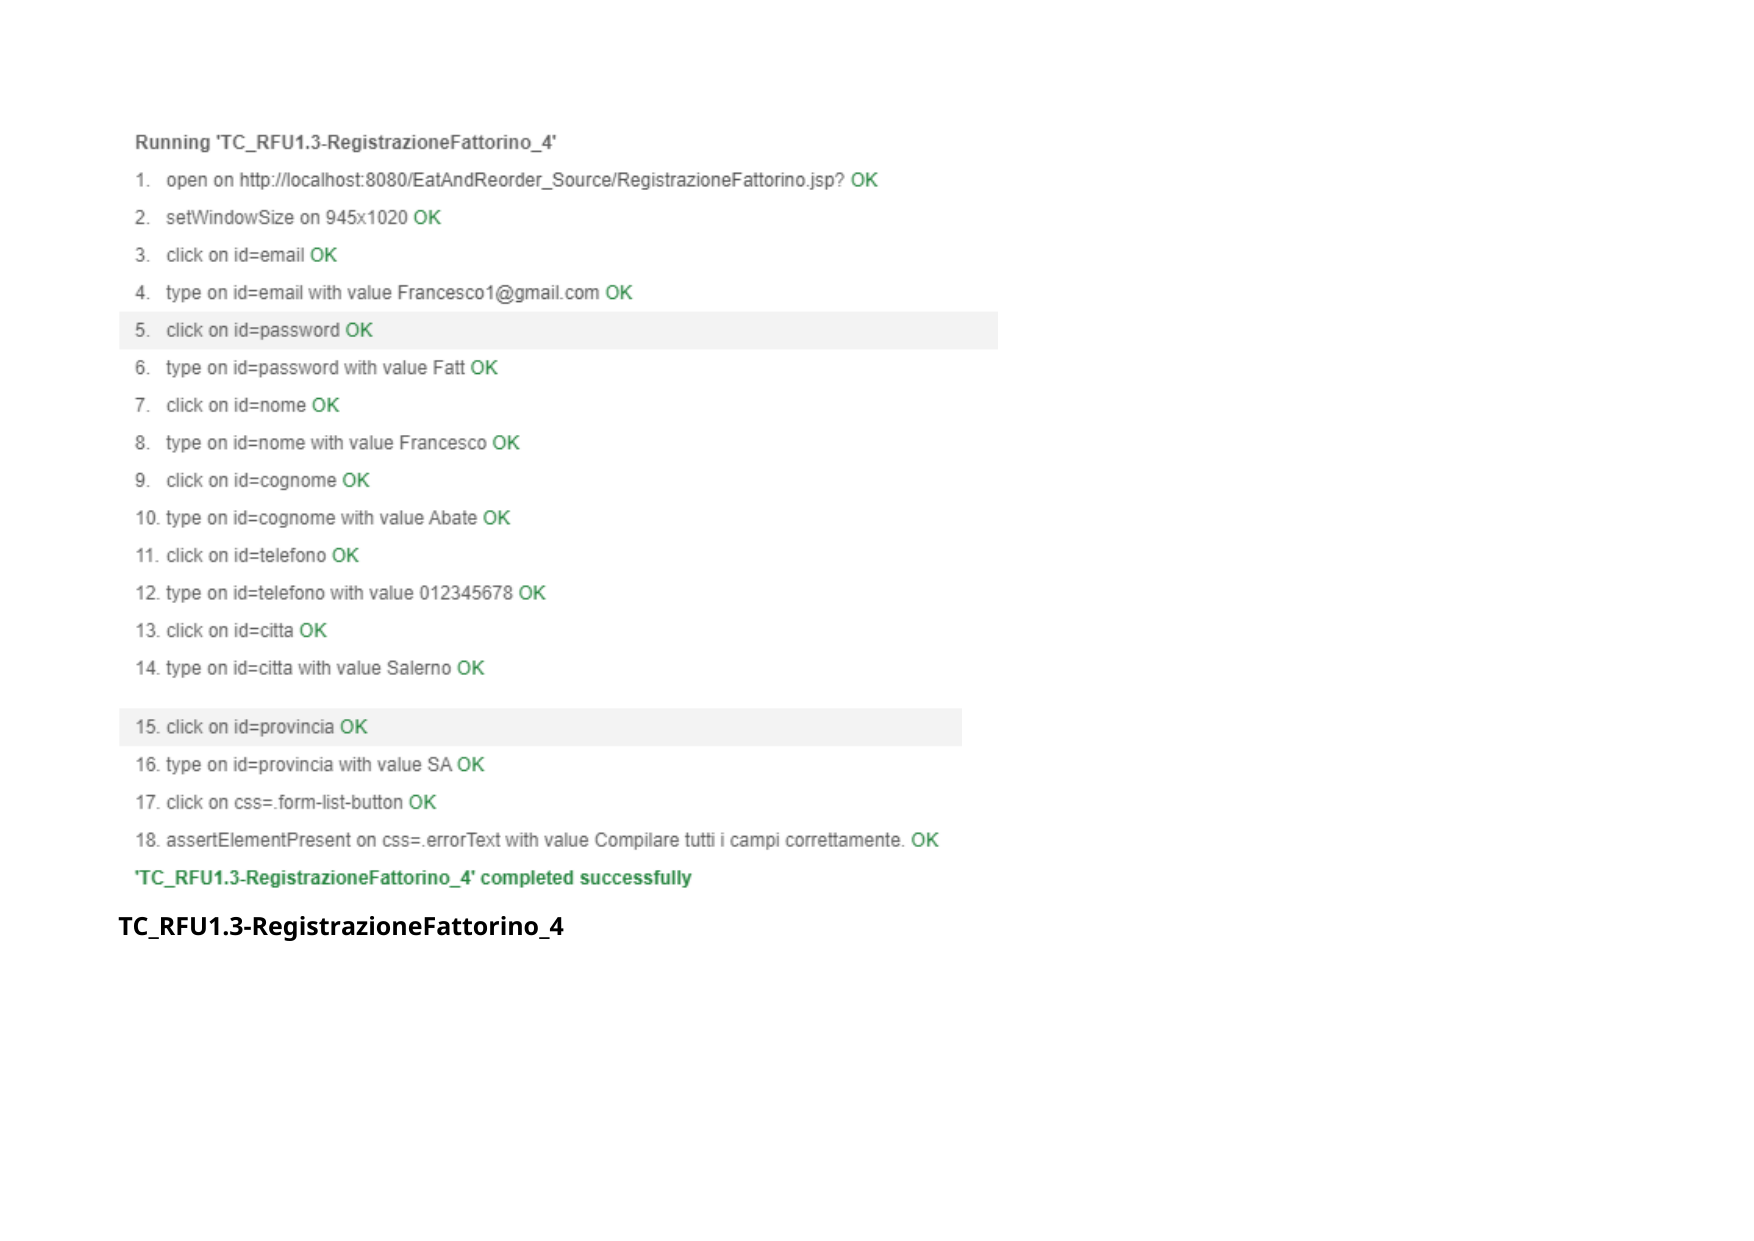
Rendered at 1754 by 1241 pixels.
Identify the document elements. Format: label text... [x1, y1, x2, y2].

picture [118, 118, 998, 689]
text TC_RFU1.3-RegistrazioneFattorino_4 [118, 909, 1606, 943]
picture [118, 707, 962, 891]
